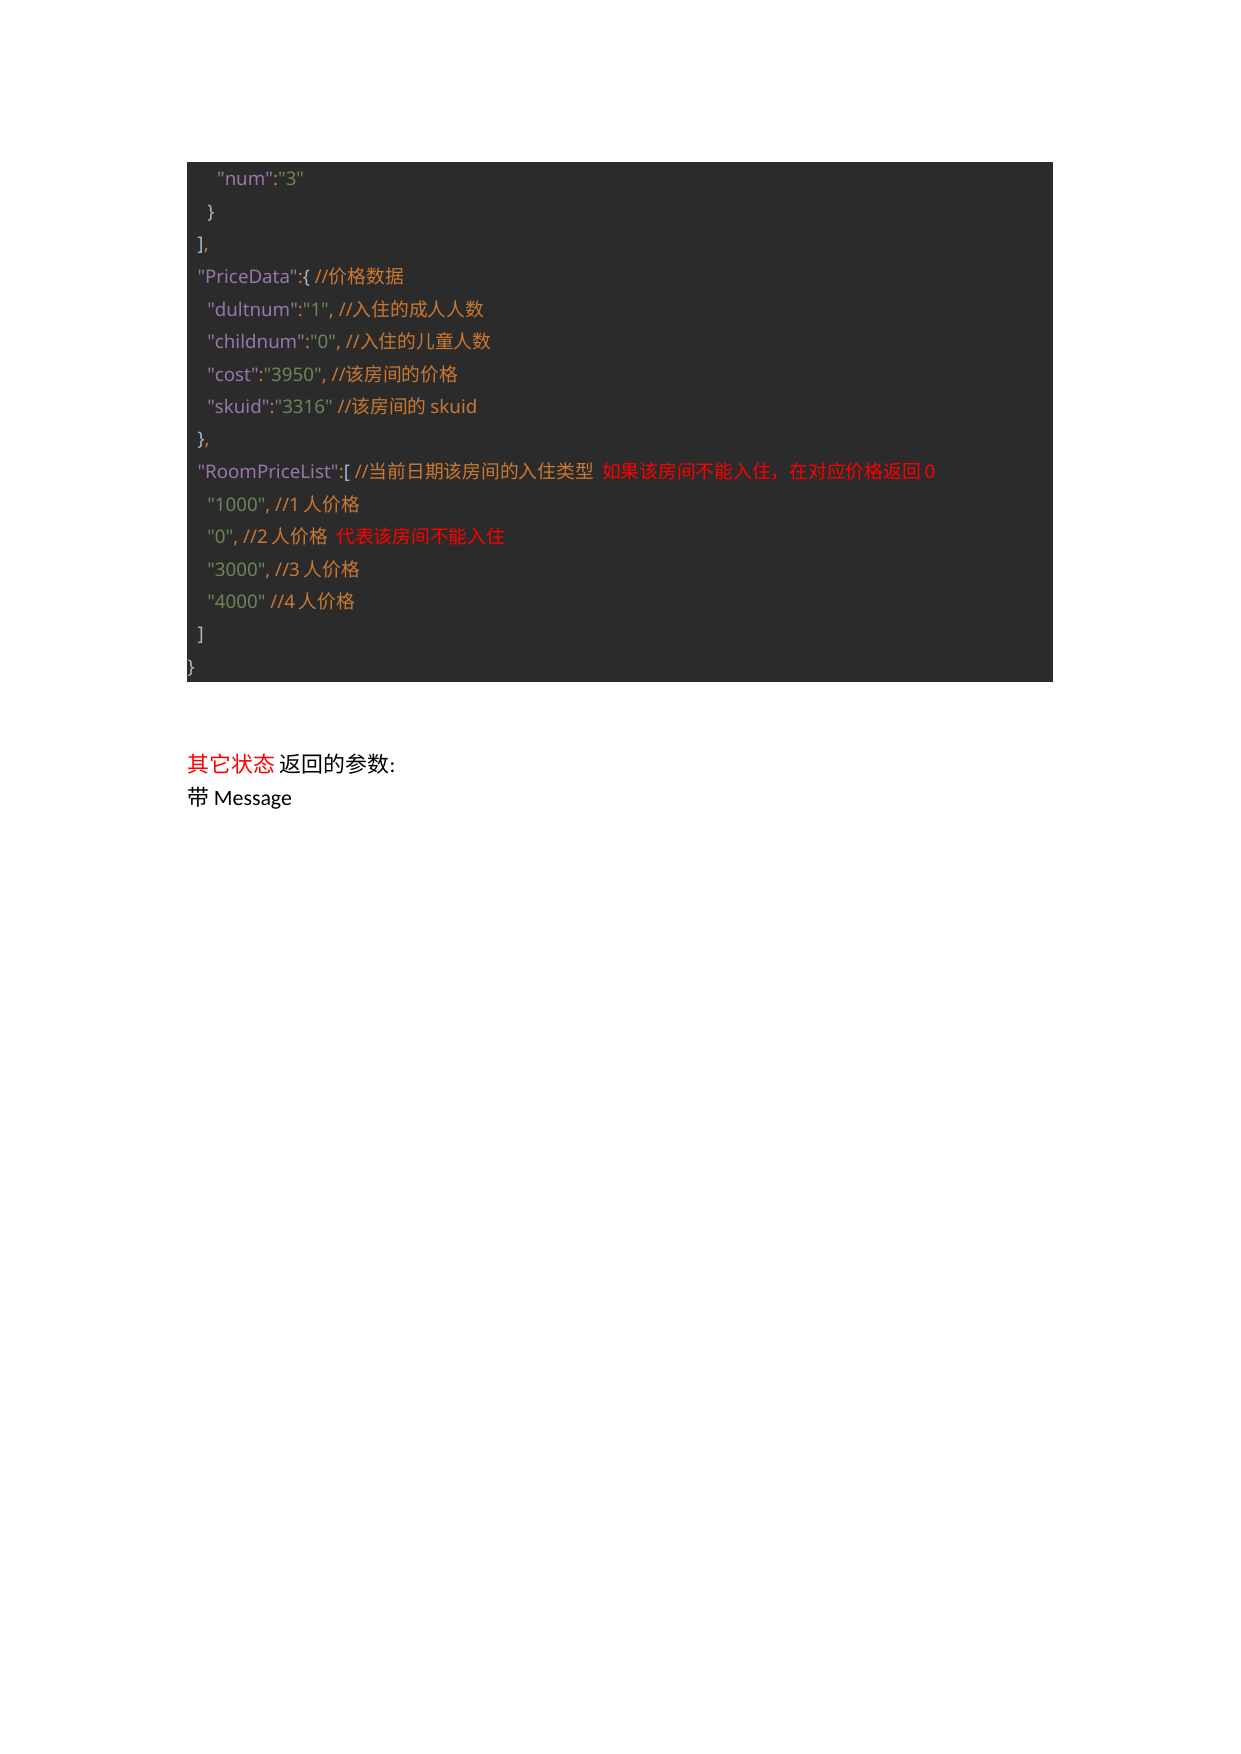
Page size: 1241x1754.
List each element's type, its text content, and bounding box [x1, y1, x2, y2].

text 其它状态 返回的参数: [187, 747, 1053, 779]
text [187, 162, 1053, 682]
text 带Message [187, 779, 1053, 812]
